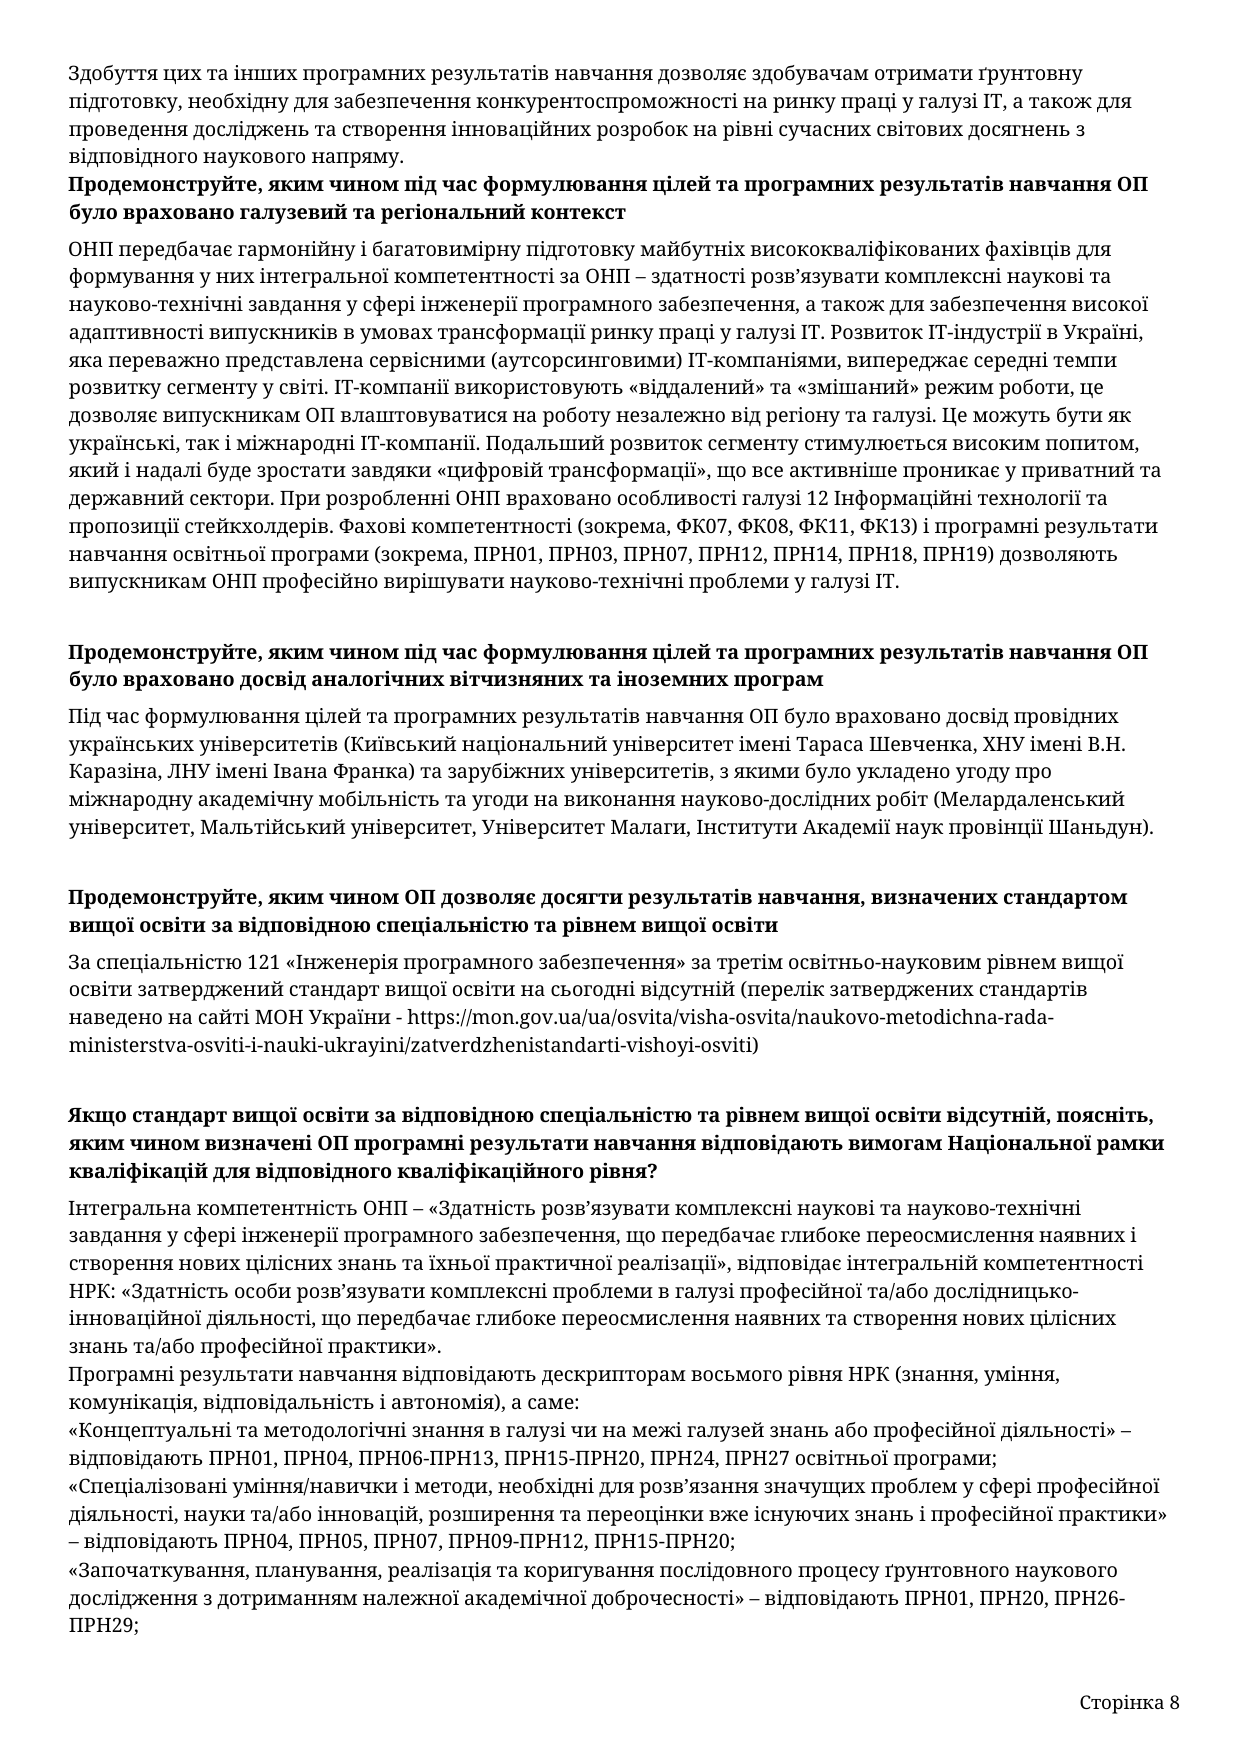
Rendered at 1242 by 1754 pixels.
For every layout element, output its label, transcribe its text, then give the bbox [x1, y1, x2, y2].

text Продемонструйте, яким чином під час формулювання цілей та програмних результатів навчання ОП було враховано галузевий та регіональний контекст [68, 171, 1169, 225]
text За спеціальністю 121 «Інженерія програмного забезпечення» за третім освітньо-науковим рівнем вищої освіти затверджений стандарт вищої освіти на сьогодні відсутній (перелік затверджених стандартів наведено на сайті МОН України - https://mon.gov.ua/ua/osvita/visha-osvita/naukovo-metodichna-rada-ministerstva-osviti-i-nauki-ukrayini/zatverdzhenistandarti-vishoyi-osviti) [68, 948, 1170, 1058]
text Продемонструйте, яким чином ОП дозволяє досягти результатів навчання, визначених стандартом вищої освіти за відповідною спеціальністю та рівнем вищої освіти [68, 884, 1169, 938]
text ОНП передбачає гармонійну і багатовимірну підготовку майбутніх висококваліфікованих фахівців для формування у них інтегральної компетентності за ОНП – здатності розв’язувати комплексні наукові та науково-технічні завдання у сфері інженерії програмного забезпечення, а також для забезпечення високої адаптивності випускників в умовах трансформації ринку праці у галузі ІТ. Розвиток ІТ-індустрії в Україні, яка переважно представлена сервісними (аутсорсинговими) ІТ-компаніями, випереджає середні темпи розвитку сегменту у світі. ІТ-компанії використовують «віддалений» та «змішаний» режим роботи, це дозволяє випускникам ОП влаштовуватися на роботу незалежно від регіону та галузі. Це можуть бути як українські, так і міжнародні ІТ-компанії. Подальший розвиток сегменту стимулюється високим попитом, який і надалі буде зростати завдяки «цифровій трансформації», що все активніше проникає у приватний та державний сектори. При розробленні ОНП враховано особливості галузі 12 Інформаційні технології та пропозиції стейкхолдерів. Фахові компетентності (зокрема, ФК07, ФК08, ФК11, ФК13) і програмні результати навчання освітньої програми (зокрема, ПРН01, ПРН03, ПРН07, ПРН12, ПРН14, ПРН18, ПРН19) дозволяють випускникам ОНП професійно вирішувати науково-технічні проблеми у галузі ІТ. [68, 235, 1170, 594]
text Програмні результати навчання відповідають дескрипторам восьмого рівня НРК (знання, уміння, комунікація, відповідальність і автономія), а саме: [68, 1361, 1170, 1415]
text Під час формулювання цілей та програмних результатів навчання ОП було враховано досвід провідних українських університетів (Київський національний університет імені Тараса Шевченка, ХНУ імені В.Н. Каразіна, ЛНУ імені Івана Франка) та зарубіжних університетів, з якими було укладено угоду про міжнародну академічну мобільність та угоди на виконання науково-дослідних робіт (Мелардаленський університет, Мальтійський університет, Університет Малаги, Інститути Академії наук провінції Шаньдун). [68, 702, 1170, 840]
text «Спеціалізовані уміння/навички і методи, необхідні для розв’язання значущих проблем у сфері професійної діяльності, науки та/або інновацій, розширення та переоцінки вже існуючих знань і професійної практики» – відповідають ПРН04, ПРН05, ПРН07, ПРН09-ПРН12, ПРН15-ПРН20; [68, 1472, 1170, 1555]
text «Започаткування, планування, реалізація та коригування послідовного процесу ґрунтовного наукового дослідження з дотриманням належної академічної доброчесності» – відповідають ПРН01, ПРН20, ПРН26-ПРН29; [68, 1556, 1170, 1638]
text Інтегральна компетентність ОНП – «Здатність розв’язувати комплексні наукові та науково-технічні завдання у сфері інженерії програмного забезпечення, що передбачає глибоке переосмислення наявних і створення нових цілісних знань та їхньої практичної реалізації», відповідає інтегральній компетентності НРК: «Здатність особи розв’язувати комплексні проблеми в галузі професійної та/або дослідницько-інноваційної діяльності, що передбачає глибоке переосмислення наявних та створення нових цілісних знань та/або професійної практики». [68, 1194, 1170, 1359]
text Продемонструйте, яким чином під час формулювання цілей та програмних результатів навчання ОП було враховано досвід аналогічних вітчизняних та іноземних програм [68, 638, 1169, 693]
text Здобуття цих та інших програмних результатів навчання дозволяє здобувачам отримати ґрунтовну підготовку, необхідну для забезпечення конкурентоспроможності на ринку праці у галузі ІТ, а також для проведення досліджень та створення інноваційних розробок на рівні сучасних світових досягнень з відповідного наукового напряму. [68, 59, 1170, 169]
text «Концептуальні та методологічні знання в галузі чи на межі галузей знань або професійної діяльності» – відповідають ПРН01, ПРН04, ПРН06-ПРН13, ПРН15-ПРН20, ПРН24, ПРН27 освітньої програми; [68, 1416, 1170, 1471]
text Якщо стандарт вищої освіти за відповідною спеціальністю та рівнем вищої освіти відсутній, поясніть, яким чином визначені ОП програмні результати навчання відповідають вимогам Національної рамки кваліфікацій для відповідного кваліфікаційного рівня? [68, 1102, 1169, 1184]
